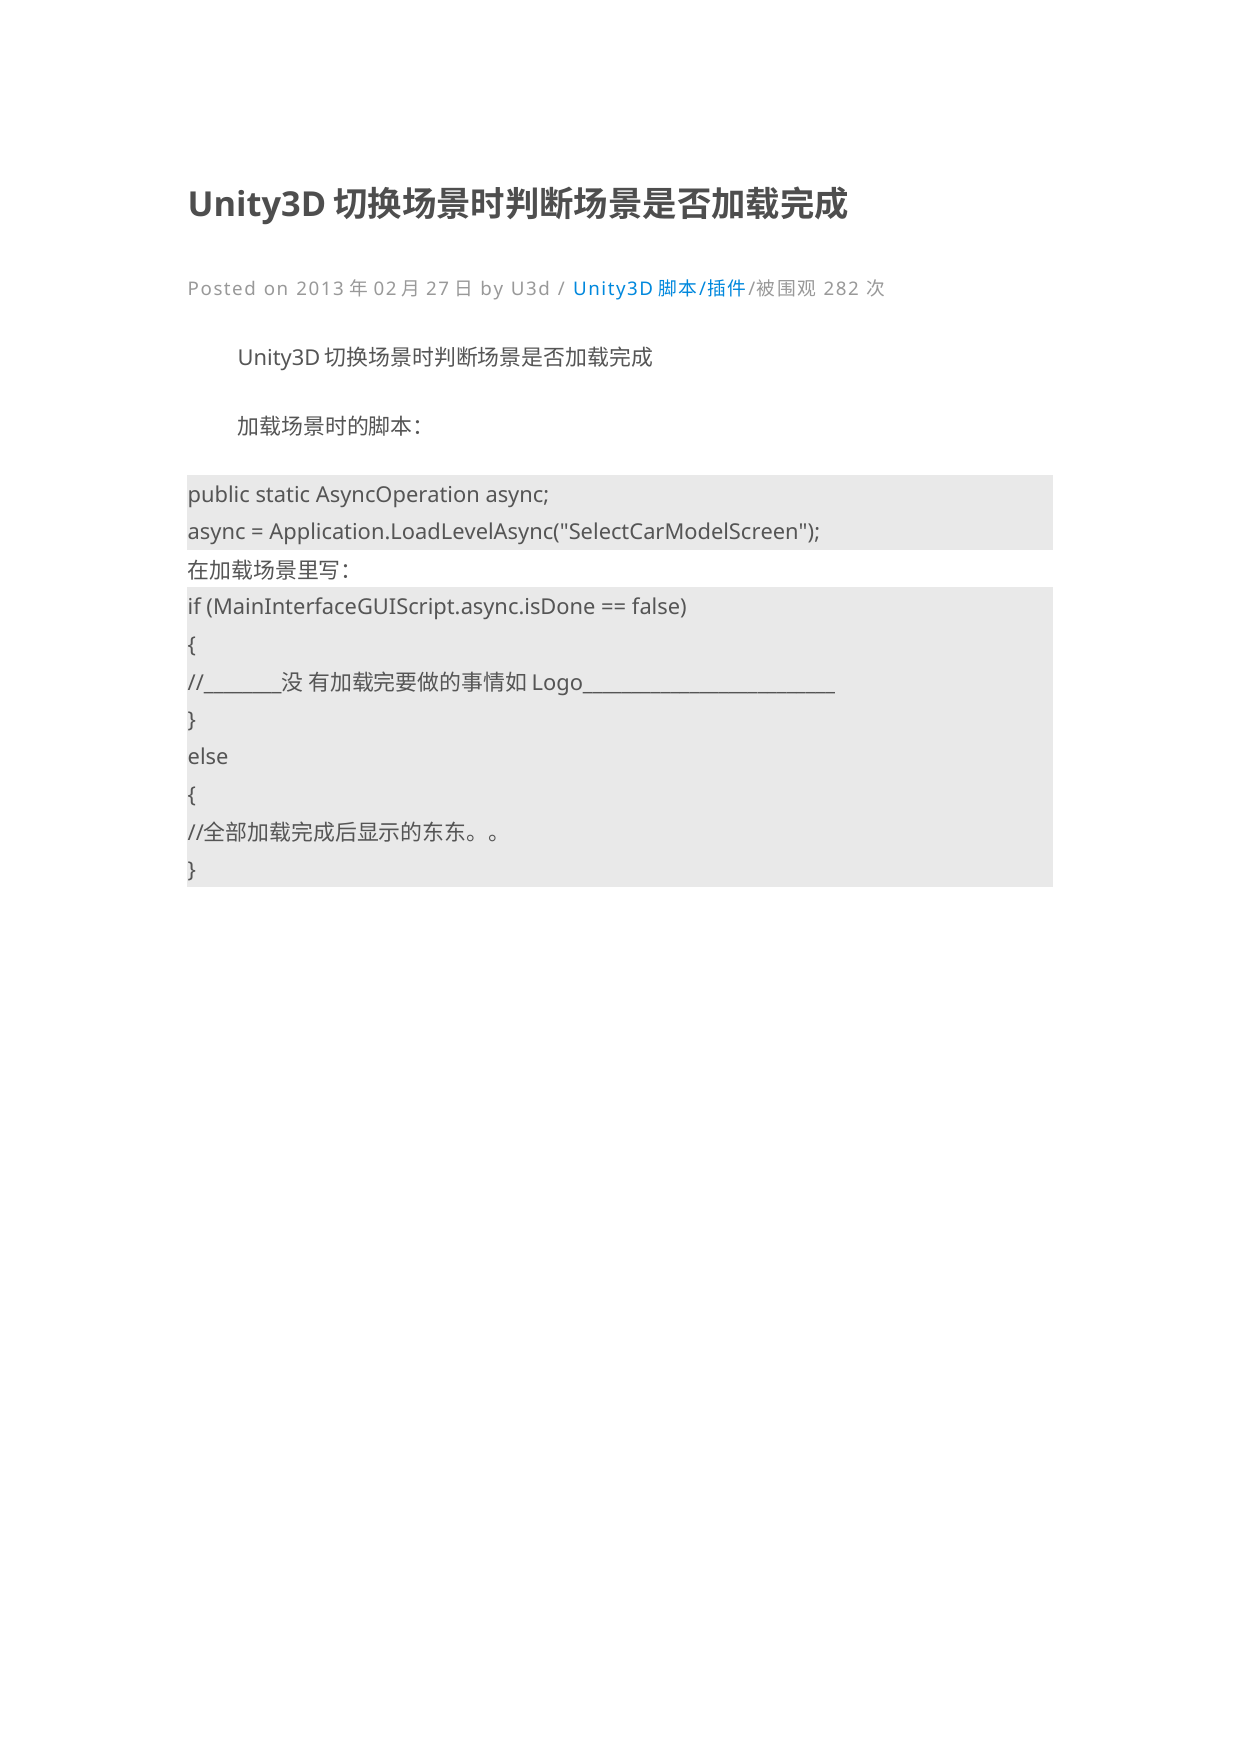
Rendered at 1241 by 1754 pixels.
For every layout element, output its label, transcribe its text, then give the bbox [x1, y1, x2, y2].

text //________没 有加载完要做的事情如Logo__________________________ [187, 662, 1053, 700]
text public static AsyncOperation async; [187, 475, 1053, 512]
text if (MainInterfaceGUIScript.async.isDone == false) [187, 587, 1053, 625]
text { [187, 775, 1053, 812]
text Unity3D切换场景时判断场景是否加载完成 [187, 164, 1053, 239]
text async = Application.LoadLevelAsync("SelectCarModelScreen"); [187, 512, 1053, 550]
text 在加载场景里写： [187, 550, 1053, 587]
text } [187, 850, 1053, 887]
text else [187, 737, 1053, 775]
text //全部加载完成后显示的东东。。 [187, 812, 1053, 850]
text { [187, 625, 1053, 662]
text Unity3D切换场景时判断场景是否加载完成 [187, 337, 1053, 375]
text } [187, 700, 1053, 737]
text 加载场景时的脚本： [187, 406, 1053, 444]
text Posted on 2013年02月27日 by U3d / Unity3D脚本/插件/被围观 282 次 [187, 269, 1053, 306]
